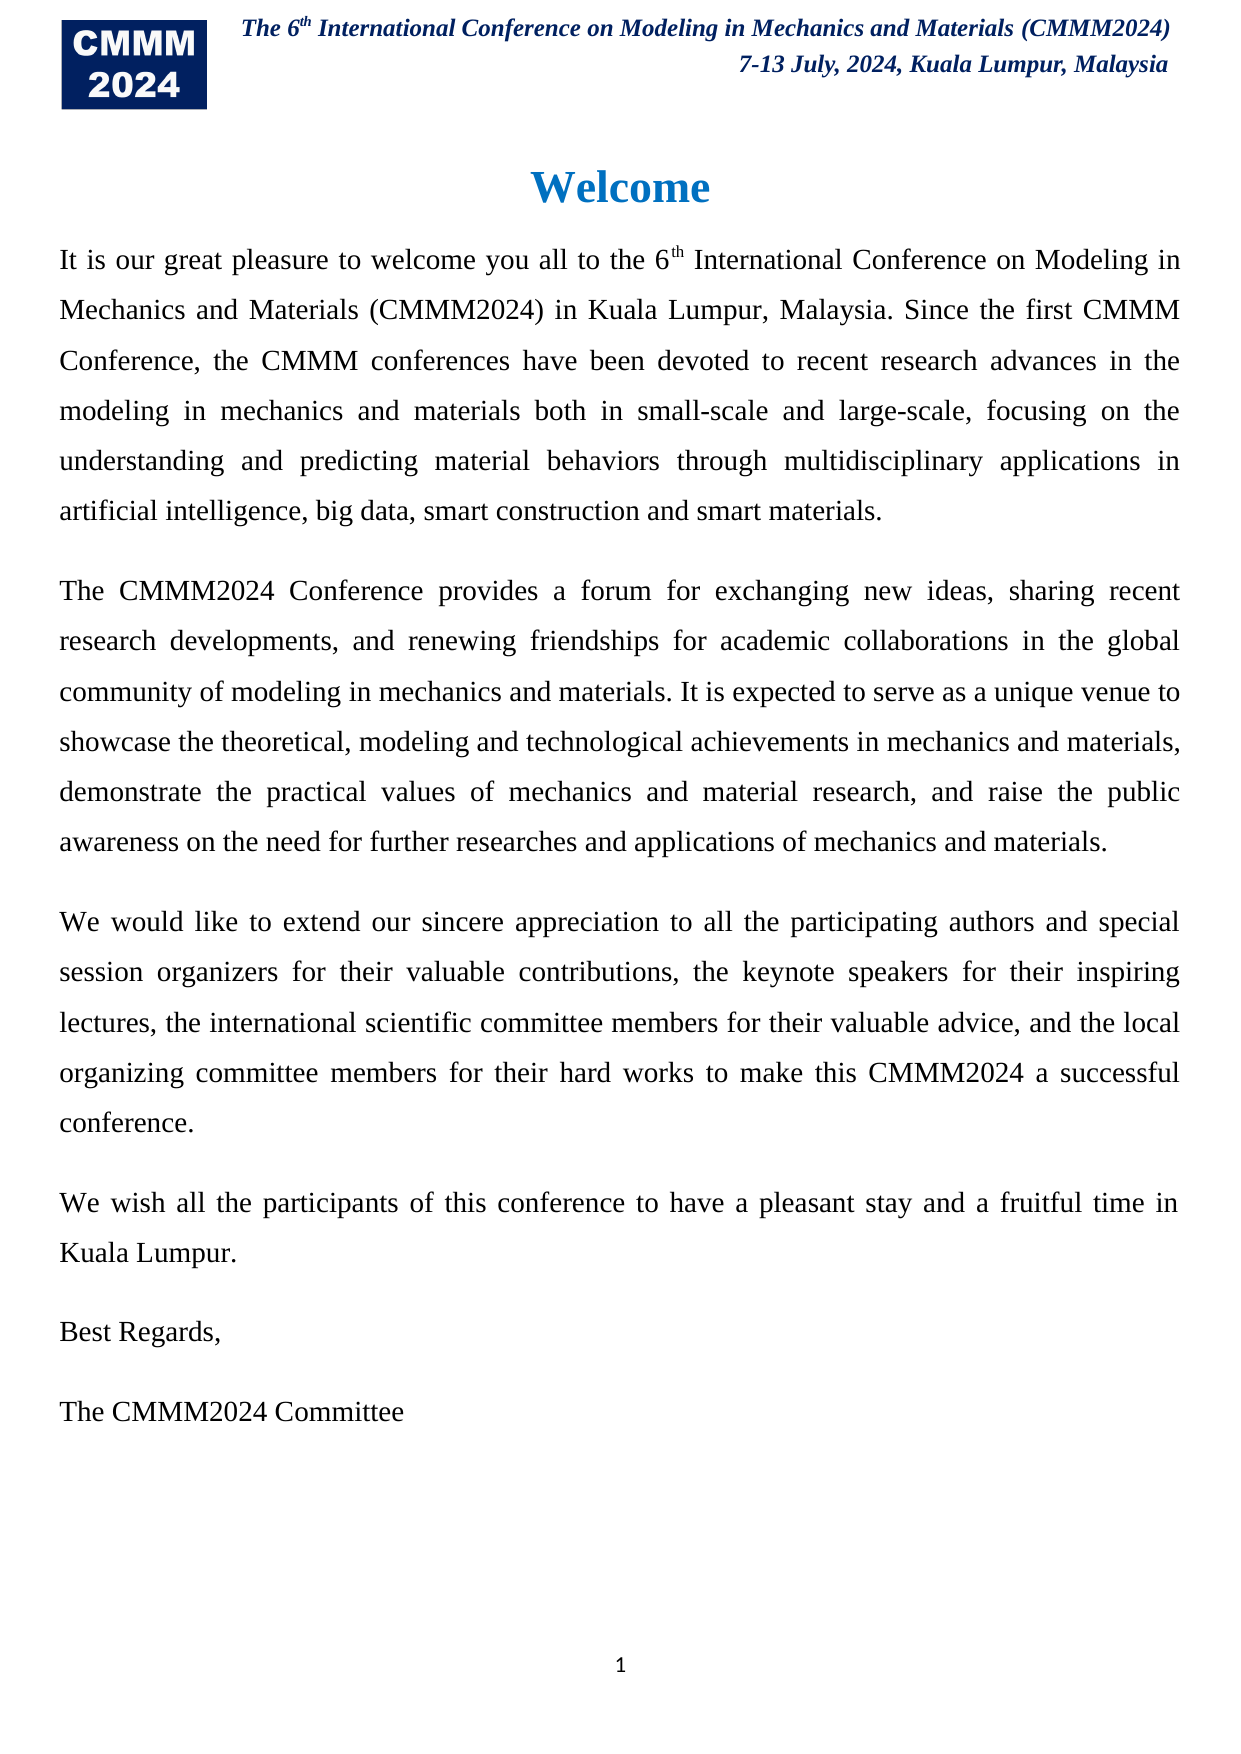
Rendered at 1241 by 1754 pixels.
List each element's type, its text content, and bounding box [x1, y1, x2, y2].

subtitle It is our great pleasure to welcome you all to the 6th International Conference on Modeling in Mechanics and Materials (CMMM2024) in Kuala Lumpur, Malaysia. Since the first CMMM Conference, the CMMM conferences have been devoted to recent research advances in the modeling in mechanics and materials both in small-scale and large-scale, focusing on the understanding and predicting material behaviors through multidisciplinary applications in artificial intelligence, big data, smart construction and smart materials. [59, 242, 1181, 527]
subtitle The CMMM2024 Committee [59, 1394, 1181, 1428]
subtitle Welcome [59, 160, 1181, 213]
picture [51, 12, 217, 127]
subtitle Best Regards, [59, 1314, 1181, 1348]
subtitle We would like to extend our sincere appreciation to all the participating authors and special session organizers for their valuable contributions, the keynote speakers for their inspiring lectures, the international scientific committee members for their valuable advice, and the local organizing committee members for their hard works to make this CMMM2024 a successful conference. [59, 904, 1181, 1139]
subtitle The CMMM2024 Conference provides a forum for exchanging new ideas, sharing recent research developments, and renewing friendships for academic collaborations in the global community of modeling in mechanics and materials. It is expected to serve as a unique venue to showcase the theoretical, modeling and technological achievements in mechanics and materials, demonstrate the practical values of mechanics and material research, and raise the public awareness on the need for further researches and applications of mechanics and materials. [59, 573, 1181, 858]
subtitle We wish all the participants of this conference to have a pleasant stay and a fruitful time in Kuala Lumpur. [59, 1185, 1181, 1269]
